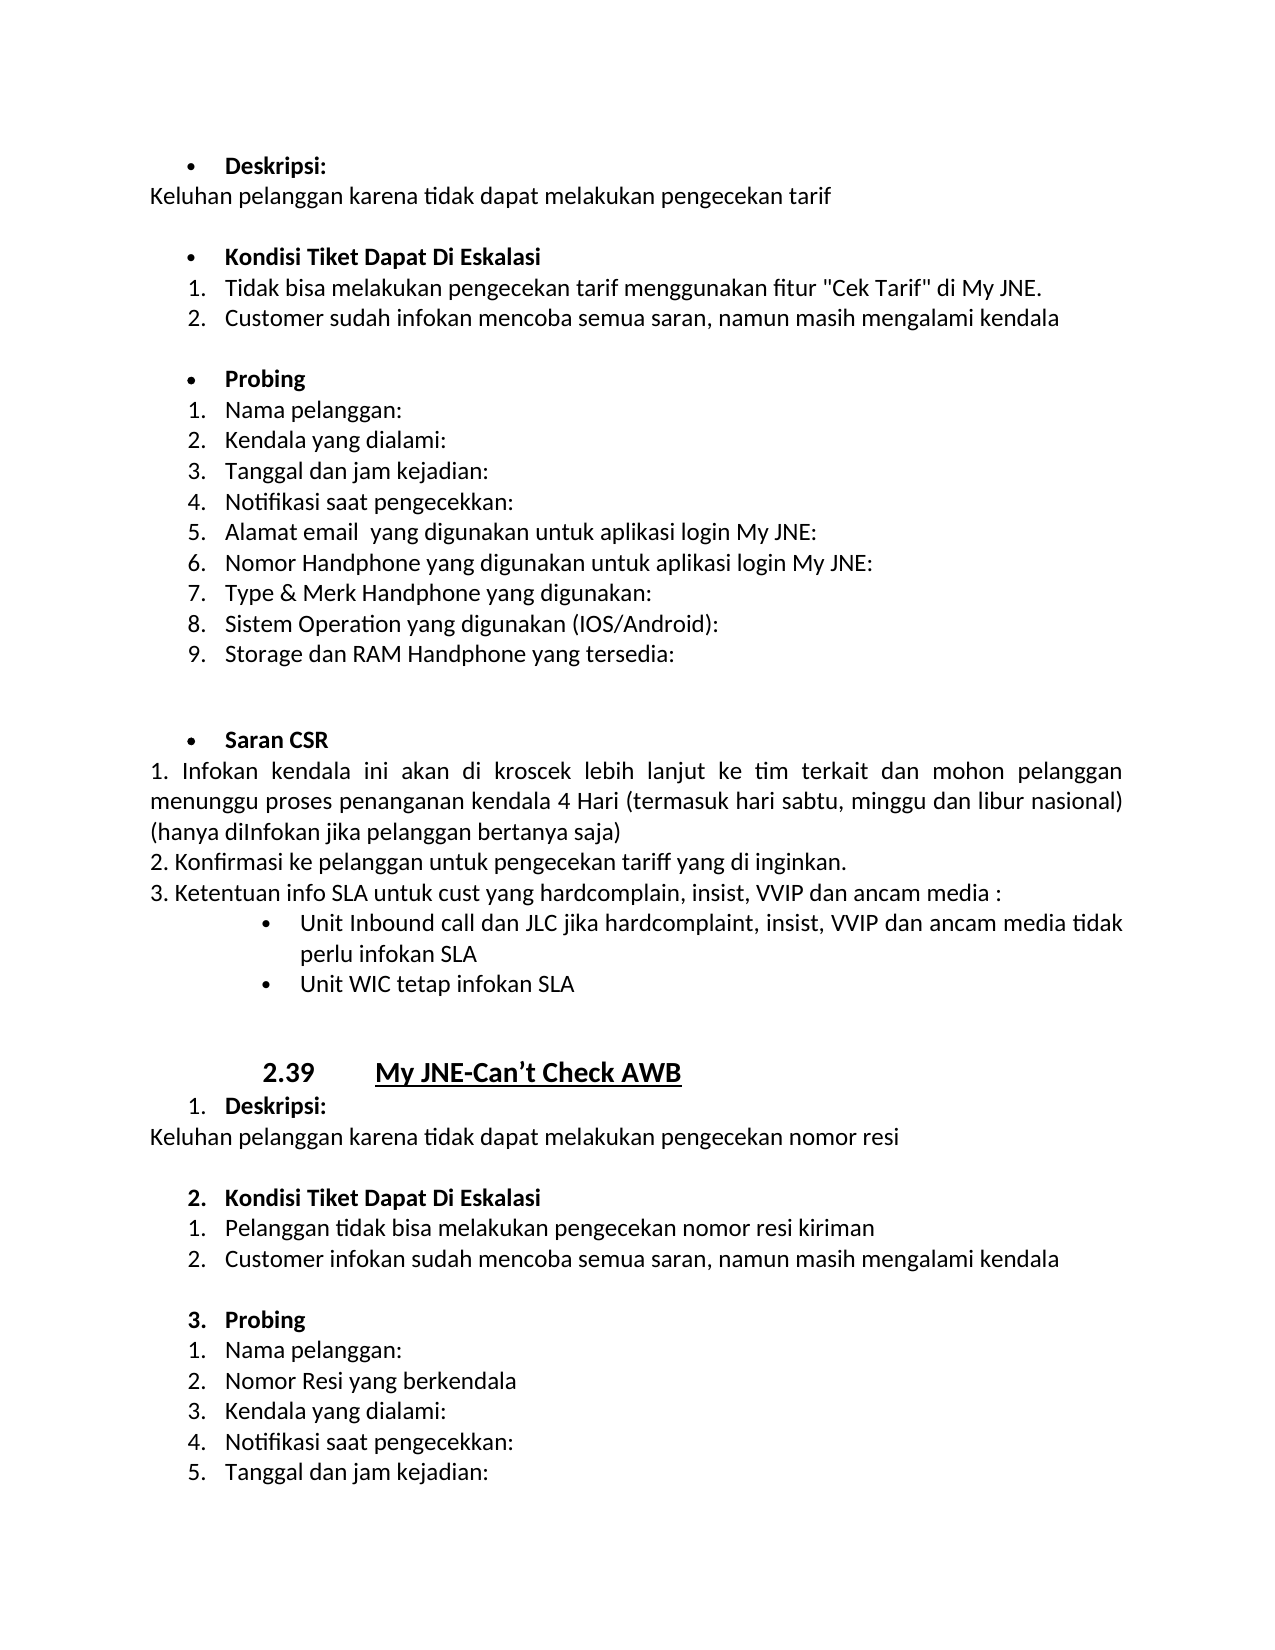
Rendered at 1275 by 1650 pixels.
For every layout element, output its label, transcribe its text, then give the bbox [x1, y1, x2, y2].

list Kondisi Tiket Dapat Di Eskalasi [187, 242, 1125, 272]
list Tanggal dan jam kejadian: [187, 455, 1125, 486]
list Kendala yang dialami: [187, 425, 1125, 455]
list Deskripsi: [187, 150, 1125, 181]
list Pelanggan tidak bisa melakukan pengecekan nomor resi kiriman [187, 1212, 1125, 1243]
list Probing [187, 364, 1125, 394]
list Type & Merk Handphone yang digunakan: [187, 577, 1125, 608]
list Sistem Operation yang digunakan (IOS/Android): [187, 608, 1125, 638]
list Storage dan RAM Handphone yang tersedia: [187, 638, 1125, 669]
text 1. Infokan kendala ini akan di kroscek lebih lanjut ke tim terkait dan mohon pelanggan menunggu proses penanganan kendala 4 Hari (termasuk hari sabtu, minggu dan libur nasional) (hanya diInfokan jika pelanggan bertanya saja) [150, 755, 1125, 846]
list Nomor Handphone yang digunakan untuk aplikasi login My JNE: [187, 547, 1125, 577]
list Customer infokan sudah mencoba semua saran, namun masih mengalami kendala [187, 1243, 1125, 1273]
list Notifikasi saat pengecekkan: [187, 486, 1125, 516]
list Tanggal dan jam kejadian: [187, 1456, 1125, 1487]
list Nomor Resi yang berkendala [187, 1365, 1125, 1395]
list My JNE-Can’t Check AWB [262, 1054, 1125, 1090]
list Alamat email yang digunakan untuk aplikasi login My JNE: [187, 516, 1125, 547]
list Kondisi Tiket Dapat Di Eskalasi [187, 1182, 1125, 1212]
list Saran CSR [187, 724, 1125, 755]
text 2. Konfirmasi ke pelanggan untuk pengecekan tariff yang di inginkan. [150, 846, 1125, 877]
list Customer sudah infokan mencoba semua saran, namun masih mengalami kendala [187, 303, 1125, 333]
list Unit WIC tetap infokan SLA [262, 968, 1125, 999]
list Deskripsi: [187, 1090, 1125, 1121]
text Keluhan pelanggan karena tidak dapat melakukan pengecekan nomor resi [150, 1121, 1125, 1151]
list Notifikasi saat pengecekkan: [187, 1426, 1125, 1456]
list Probing [187, 1304, 1125, 1334]
list Nama pelanggan: [187, 1334, 1125, 1365]
list Unit Inbound call dan JLC jika hardcomplaint, insist, VVIP dan ancam media tidak perlu infokan SLA [262, 907, 1125, 968]
list Nama pelanggan: [187, 394, 1125, 425]
text Keluhan pelanggan karena tidak dapat melakukan pengecekan tarif [150, 181, 1125, 211]
list Tidak bisa melakukan pengecekan tarif menggunakan fitur "Cek Tarif" di My JNE. [187, 272, 1125, 303]
text 3. Ketentuan info SLA untuk cust yang hardcomplain, insist, VVIP dan ancam media : [150, 877, 1125, 907]
list Kendala yang dialami: [187, 1395, 1125, 1426]
